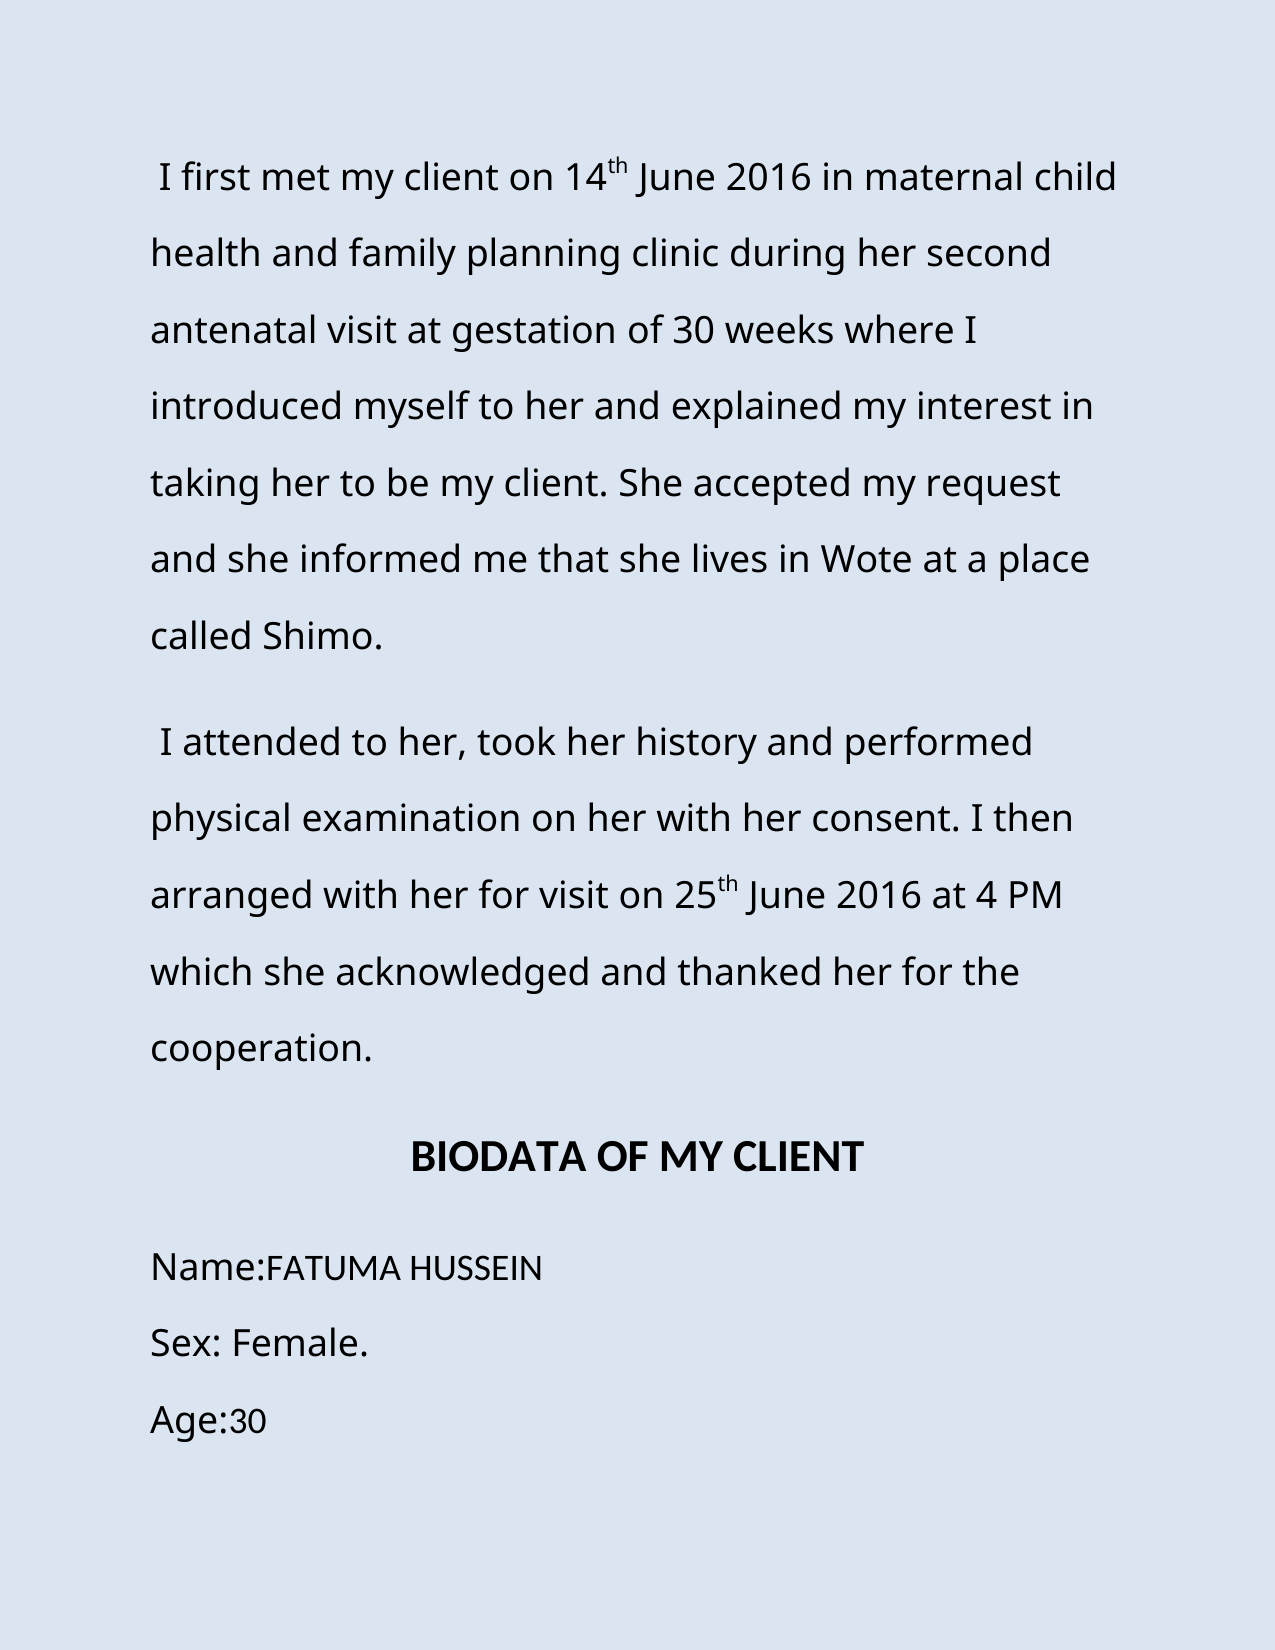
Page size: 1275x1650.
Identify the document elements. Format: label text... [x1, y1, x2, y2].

text BIODATA OF MY CLIENT [150, 1127, 1125, 1183]
text I first met my client on 14th June 2016 in maternal child health and family planning clinic during her second antenatal visit at gestation of 30 weeks where I introduced myself to her and explained my interest in taking her to be my client. She accepted my request and she informed me that she lives in Wote at a place called Shimo. [150, 150, 1125, 660]
text I attended to her, took her history and performed physical examination on her with her consent. I then arranged with her for visit on 25th June 2016 at 4 PM which she acknowledged and thanked her for the cooperation. [150, 715, 1125, 1072]
text Name:FATUMA HUSSEIN [150, 1240, 1125, 1291]
text Age:30 [150, 1393, 1125, 1444]
text Sex: Female. [150, 1317, 1125, 1368]
